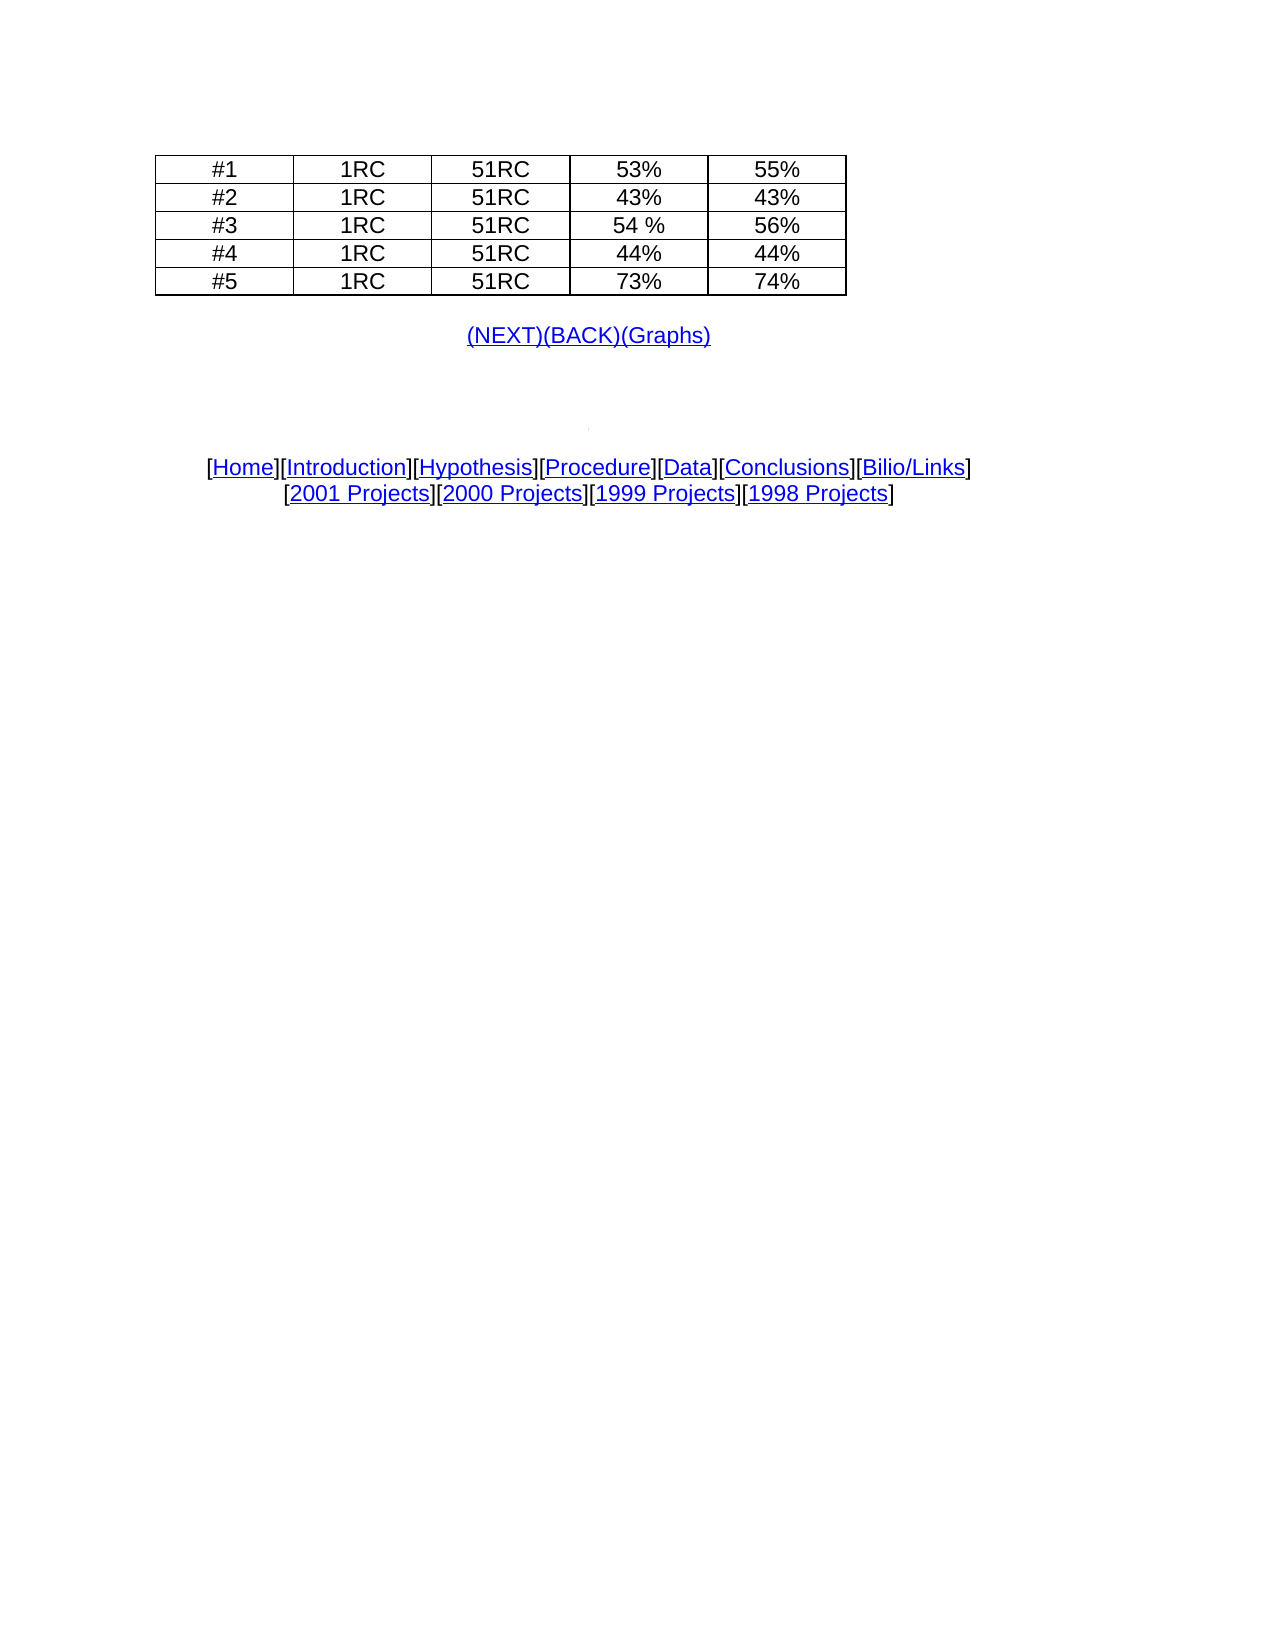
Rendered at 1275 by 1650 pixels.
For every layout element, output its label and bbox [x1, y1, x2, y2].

table_header [150, 150, 1027, 511]
